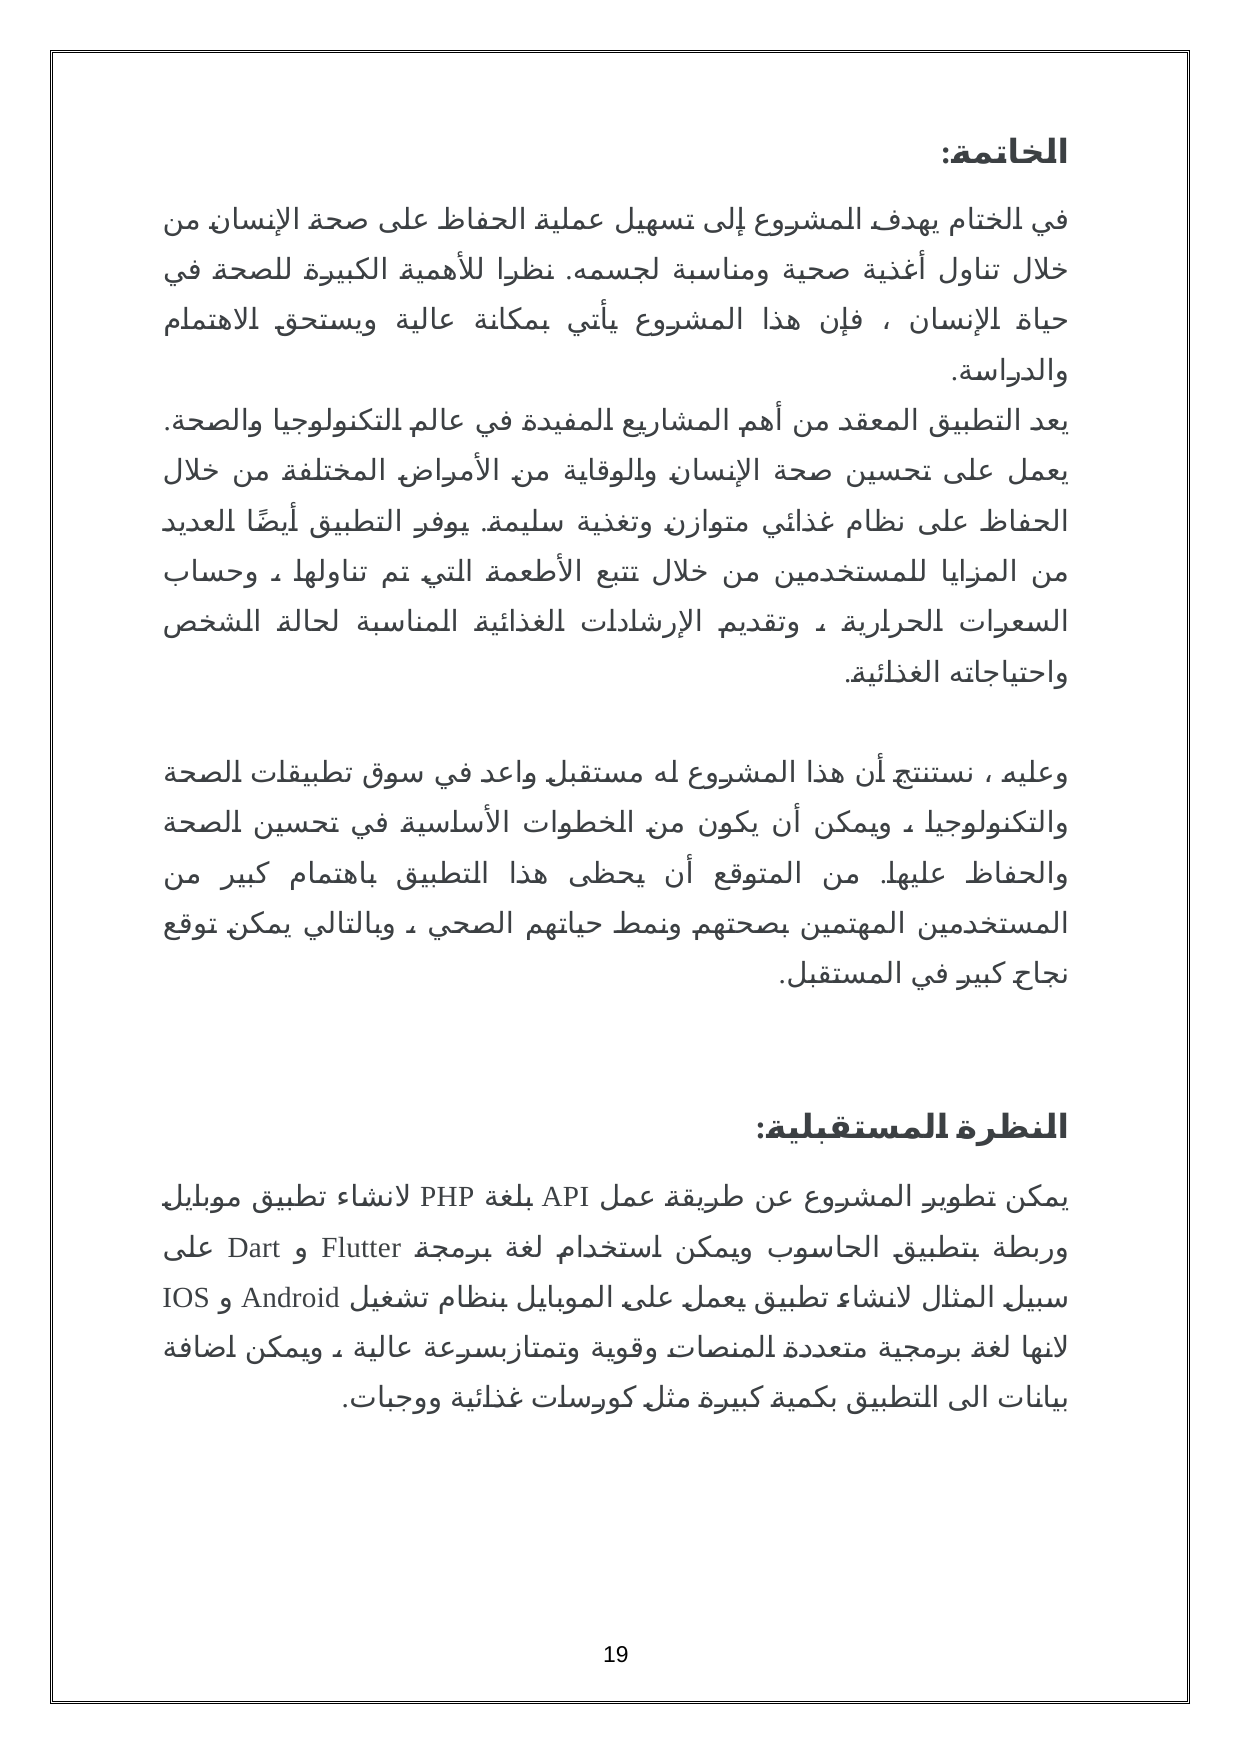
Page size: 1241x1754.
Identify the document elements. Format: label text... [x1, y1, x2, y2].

text النظرة المستقبلية: [162, 1107, 1069, 1146]
subtitle الخاتمة: [162, 132, 1069, 171]
text وعليه ، نستنتج أن هذا المشروع له مستقبل واعد في سوق تطبيقات الصحة والتكنولوجيا ، ويمكن أن يكون من الخطوات الأساسية في تحسين الصحة والحفاظ عليها. من المتوقع أن يحظى هذا التطبيق باهتمام كبير من المستخدمين المهتمين بصحتهم ونمط حياتهم الصحي ، وبالتالي يمكن توقع نجاح كبير في المستقبل. [162, 755, 1069, 990]
text في الختام يهدف المشروع إلى تسهيل عملية الحفاظ على صحة الإنسان من خلال تناول أغذية صحية ومناسبة لجسمه. نظرا للأهمية الكبيرة للصحة في حياة الإنسان ، فإن هذا المشروع يأتي بمكانة عالية ويستحق الاهتمام والدراسة. [162, 202, 1069, 386]
text يمكن تطوير المشروع عن طريقة عمل API بلغة PHP لانشاء تطبيق موبايل وربطة بتطبيق الحاسوب ويمكن استخدام لغة برمجة Flutter و Dart على سبيل المثال لانشاء تطبيق يعمل على الموبايل بنظام تشغيل Android و IOS لانها لغة برمجية متعددة المنصات وقوية وتمتازبسرعة عالية ، ويمكن اضافة بيانات الى التطبيق بكمية كبيرة مثل كورسات غذائية ووجبات. [162, 1179, 1069, 1414]
text يعد التطبيق المعقد من أهم المشاريع المفيدة في عالم التكنولوجيا والصحة. يعمل على تحسين صحة الإنسان والوقاية من الأمراض المختلفة من خلال الحفاظ على نظام غذائي متوازن وتغذية سليمة. يوفر التطبيق أيضًا العديد من المزايا للمستخدمين من خلال تتبع الأطعمة التي تم تناولها ، وحساب السعرات الحرارية ، وتقديم الإرشادات الغذائية المناسبة لحالة الشخص واحتياجاته الغذائية. [162, 403, 1069, 688]
